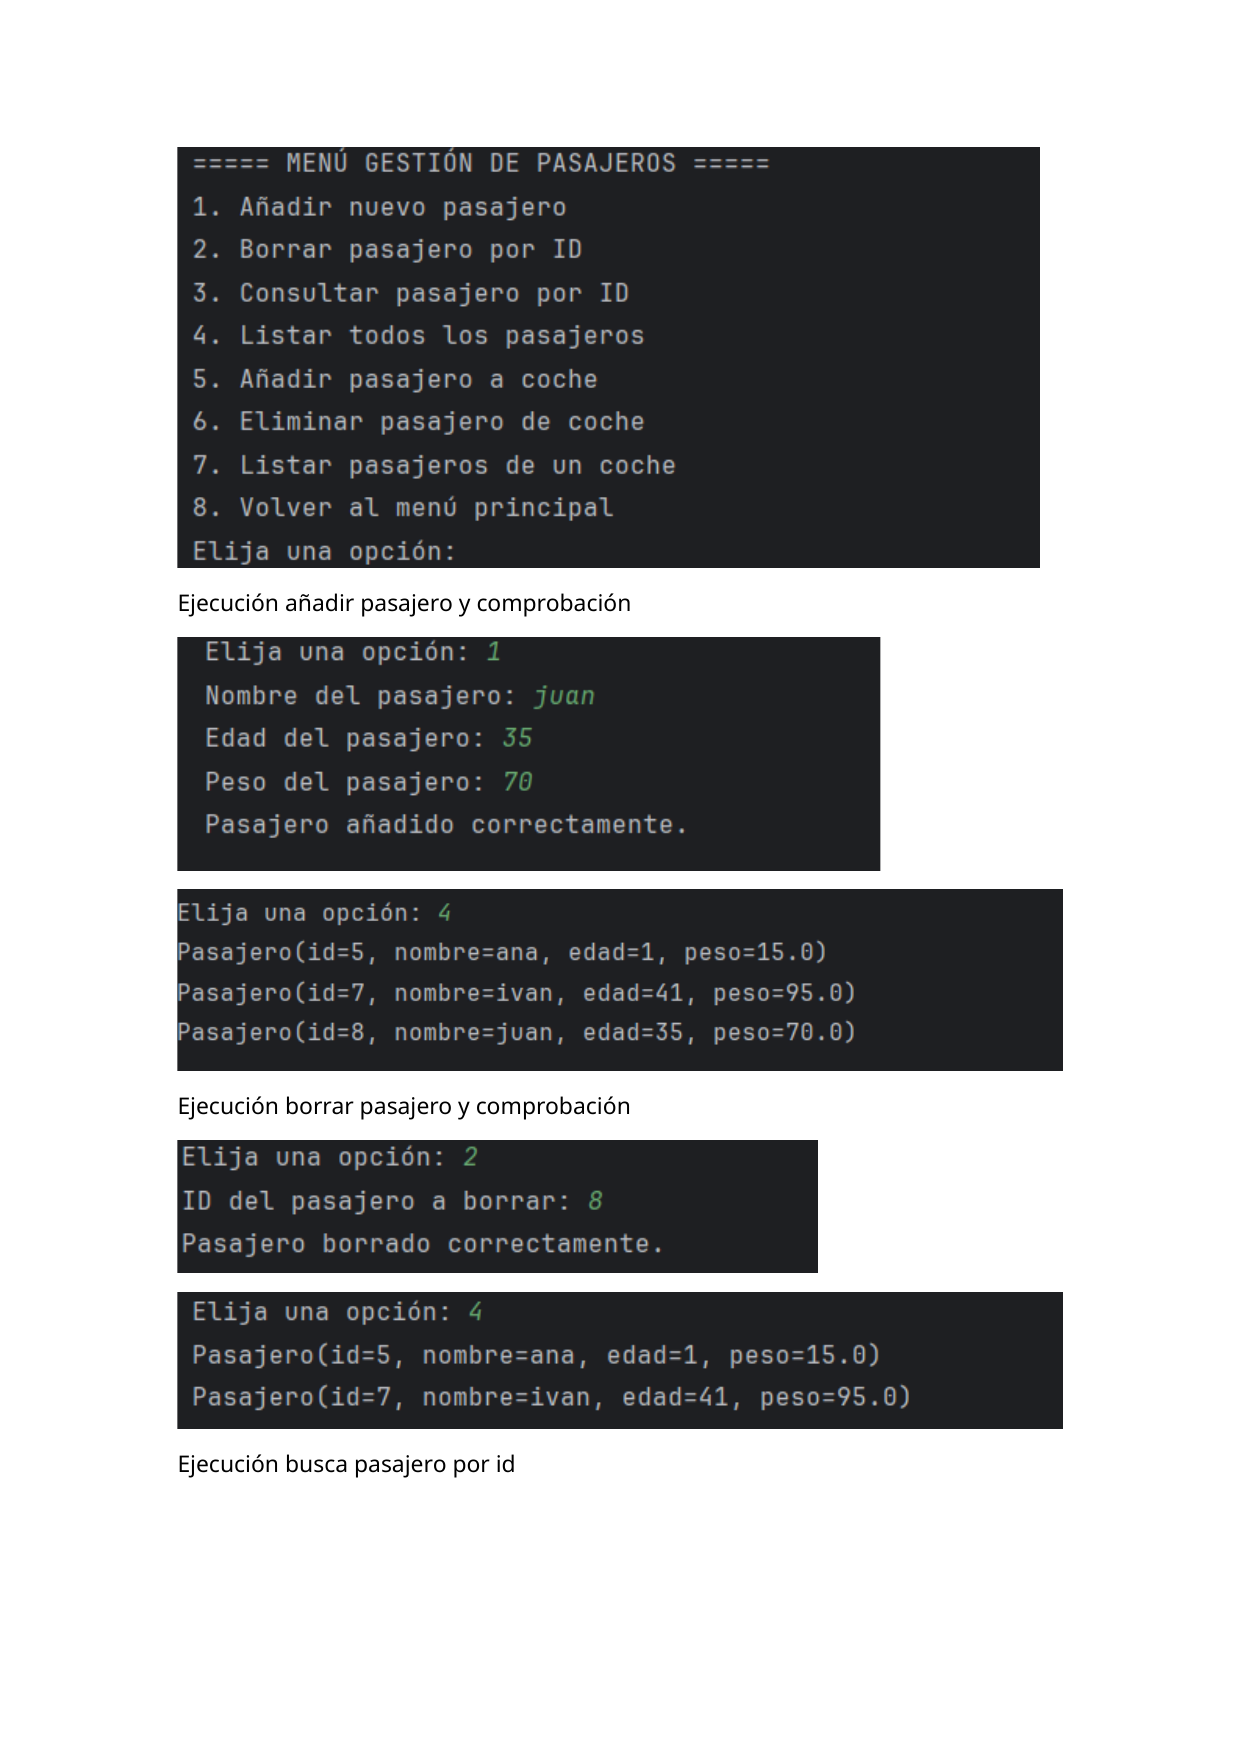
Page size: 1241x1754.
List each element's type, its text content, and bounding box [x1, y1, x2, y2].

picture [177, 147, 1040, 568]
picture [177, 889, 1063, 1071]
text Ejecución busca pasajero por id [177, 1447, 1063, 1479]
picture [177, 637, 881, 871]
picture [177, 1292, 1063, 1429]
picture [177, 1140, 818, 1273]
text Ejecución añadir pasajero y comprobación [177, 587, 1063, 618]
text Ejecución borrar pasajero y comprobación [177, 1089, 1063, 1121]
